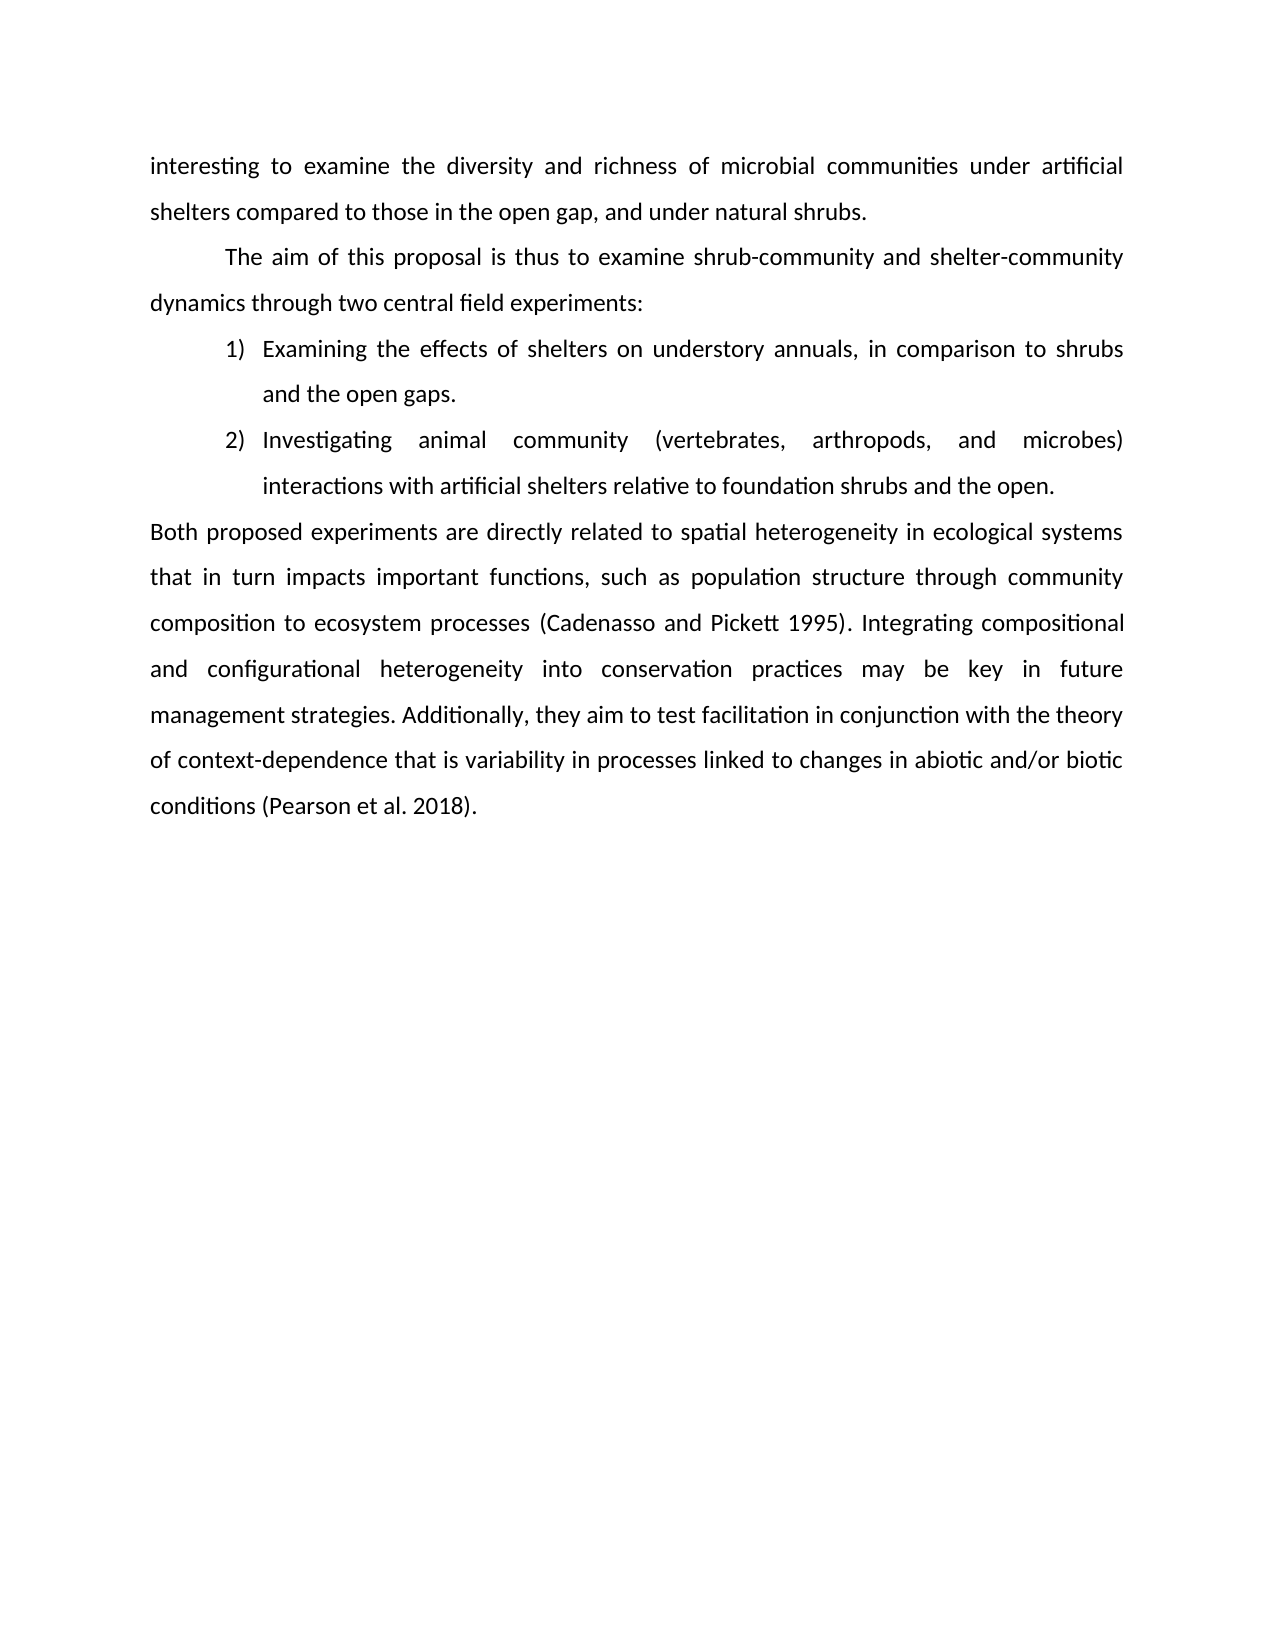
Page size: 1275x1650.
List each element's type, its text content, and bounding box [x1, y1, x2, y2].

text The aim of this proposal is thus to examine shrub-community and shelter-community dynamics through two central field experiments: [150, 241, 1125, 318]
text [150, 150, 1125, 226]
text Both proposed experiments are directly related to spatial heterogeneity in ecological systems that in turn impacts important functions, such as population structure through community composition to ecosystem processes (Cadenasso and Pickett 1995). Integrating compositional and configurational heterogeneity into conservation practices may be key in future management strategies. Additionally, they aim to test facilitation in conjunction with the theory of context-dependence that is variability in processes linked to changes in abiotic and/or biotic conditions (Pearson et al. 2018). [150, 516, 1125, 821]
list Investigating animal community (vertebrates, arthropods, and microbes) interactions with artificial shelters relative to foundation shrubs and the open. [225, 424, 1125, 501]
list Examining the effects of shelters on understory annuals, in comparison to shrubs and the open gaps. [225, 333, 1125, 409]
